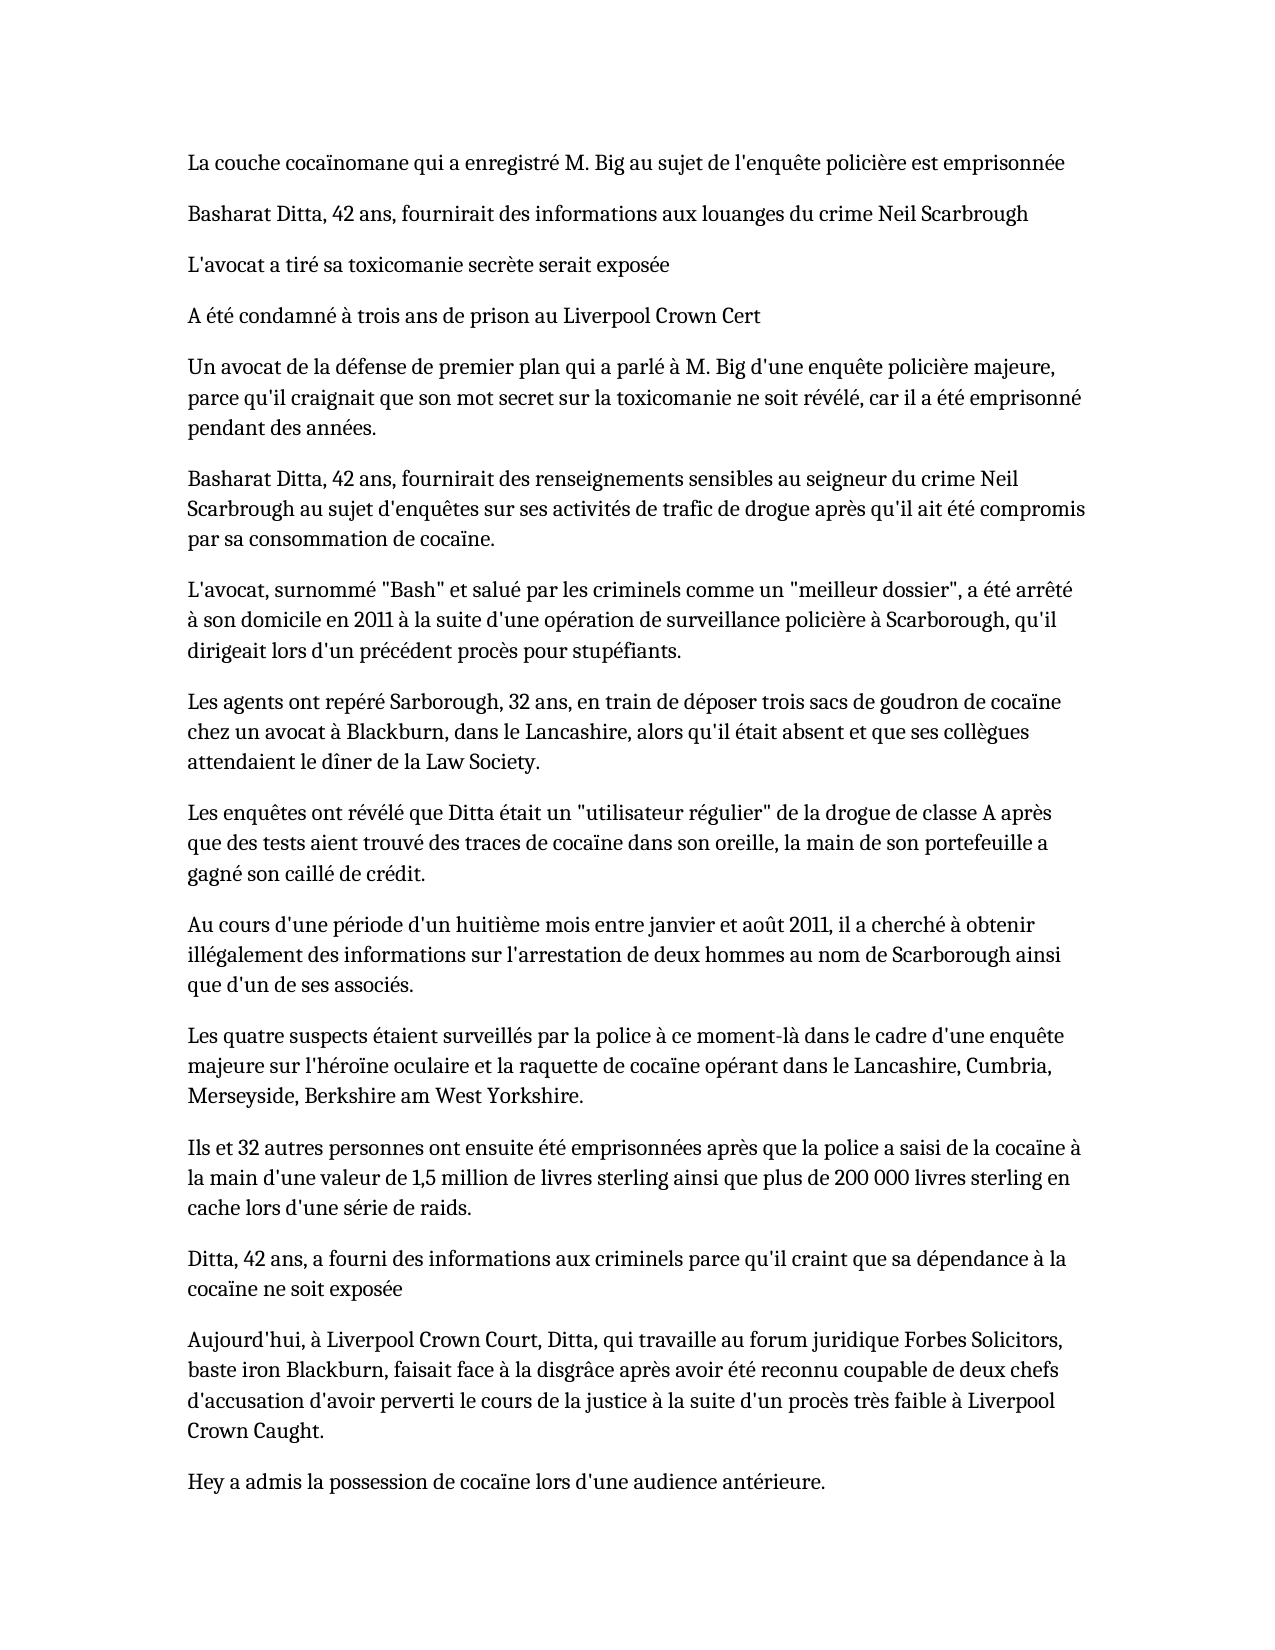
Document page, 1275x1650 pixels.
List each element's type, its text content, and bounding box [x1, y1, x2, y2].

text Les agents ont repéré Sarborough, 32 ans, en train de déposer trois sacs de goudron de cocaïne chez un avocat à Blackburn, dans le Lancashire, alors qu'il était absent et que ses collègues attendaient le dîner de la Law Society. [187, 688, 1087, 775]
text Basharat Ditta, 42 ans, fournirait des renseignements sensibles au seigneur du crime Neil Scarbrough au sujet d'enquêtes sur ses activités de trafic de drogue après qu'il ait été compromis par sa consommation de cocaïne. [187, 466, 1087, 552]
text Hey a admis la possession de cocaïne lors d'une audience antérieure. [187, 1469, 1087, 1495]
text Ditta, 42 ans, a fourni des informations aux criminels parce qu'il craint que sa dépendance à la cocaïne ne soit exposée [187, 1246, 1087, 1302]
text L'avocat, surnommé "Bash" et salué par les criminels comme un "meilleur dossier", a été arrêté à son domicile en 2011 à la suite d'une opération de surveillance policière à Scarborough, qu'il dirigeait lors d'un précédent procès pour stupéfiants. [187, 577, 1087, 664]
text Un avocat de la défense de premier plan qui a parlé à M. Big d'une enquête policière majeure, parce qu'il craignait que son mot secret sur la toxicomanie ne soit révélé, car il a été emprisonné pendant des années. [187, 354, 1087, 441]
text Aujourd'hui, à Liverpool Crown Court, Ditta, qui travaille au forum juridique Forbes Solicitors, baste iron Blackburn, faisait face à la disgrâce après avoir été reconnu coupable de deux chefs d'accusation d'avoir perverti le cours de la justice à la suite d'un procès très faible à Liverpool Crown Caught. [187, 1327, 1087, 1444]
text Les quatre suspects étaient surveillés par la police à ce moment-là dans le cadre d'une enquête majeure sur l'héroïne oculaire et la raquette de cocaïne opérant dans le Lancashire, Cumbria, Merseyside, Berkshire am West Yorkshire. [187, 1023, 1087, 1110]
text Au cours d'une période d'un huitième mois entre janvier et août 2011, il a cherché à obtenir illégalement des informations sur l'arrestation de deux hommes au nom de Scarborough ainsi que d'un de ses associés. [187, 911, 1087, 998]
text Basharat Ditta, 42 ans, fournirait des informations aux louanges du crime Neil Scarbrough [187, 201, 1087, 227]
text Ils et 32 autres personnes ont ensuite été emprisonnées après que la police a saisi de la cocaïne à la main d'une valeur de 1,5 million de livres sterling ainsi que plus de 200 000 livres sterling en cache lors d'une série de raids. [187, 1134, 1087, 1221]
text La couche cocaïnomane qui a enregistré M. Big au sujet de l'enquête policière est emprisonnée [187, 150, 1087, 176]
text Les enquêtes ont révélé que Ditta était un "utilisateur régulier" de la drogue de classe A après que des tests aient trouvé des traces de cocaïne dans son oreille, la main de son portefeuille a gagné son caillé de crédit. [187, 800, 1087, 887]
text A été condamné à trois ans de prison au Liverpool Crown Cert [187, 303, 1087, 329]
text L'avocat a tiré sa toxicomanie secrète serait exposée [187, 252, 1087, 278]
